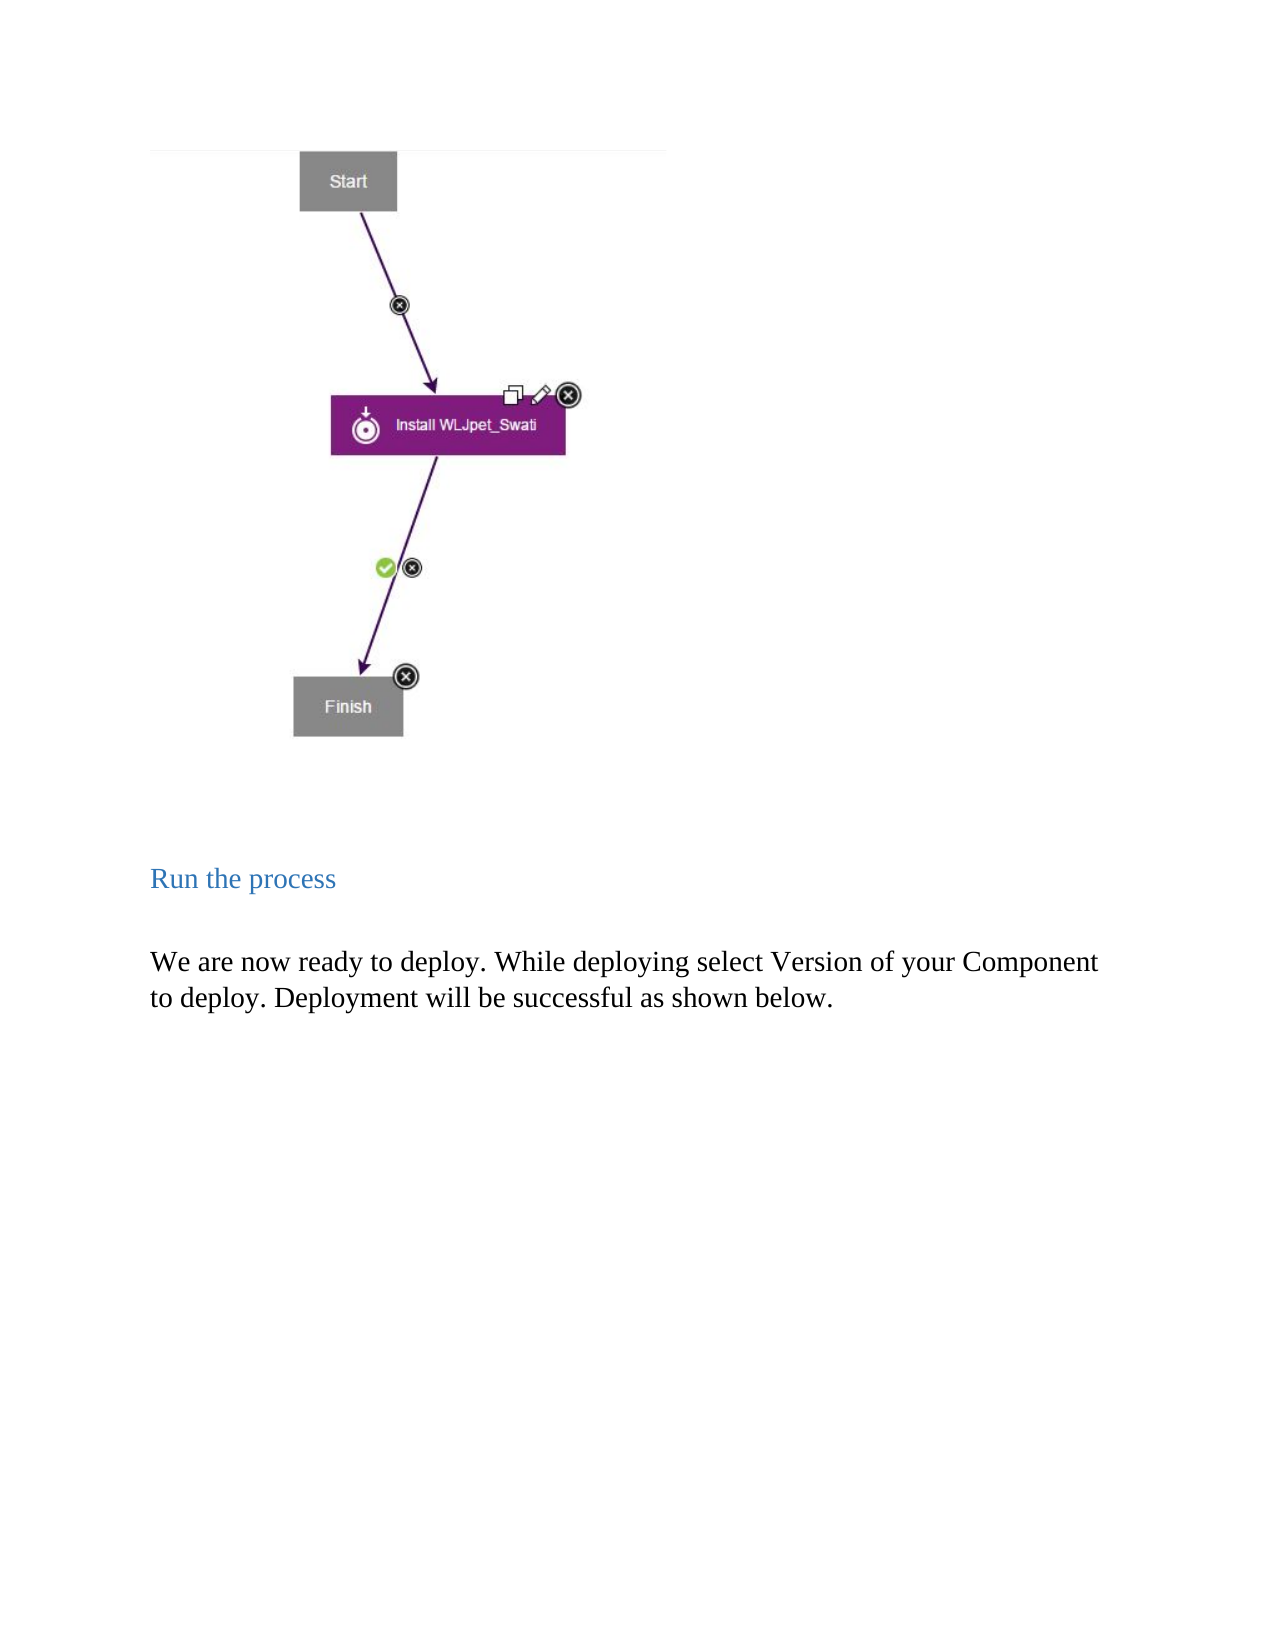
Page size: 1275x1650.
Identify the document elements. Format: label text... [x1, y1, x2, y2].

picture [150, 150, 667, 843]
subtitle Run the process [150, 861, 1125, 894]
text We are now ready to deploy. While deploying select Version of your Component to deploy. Deployment will be successful as shown below. [150, 944, 1125, 1014]
